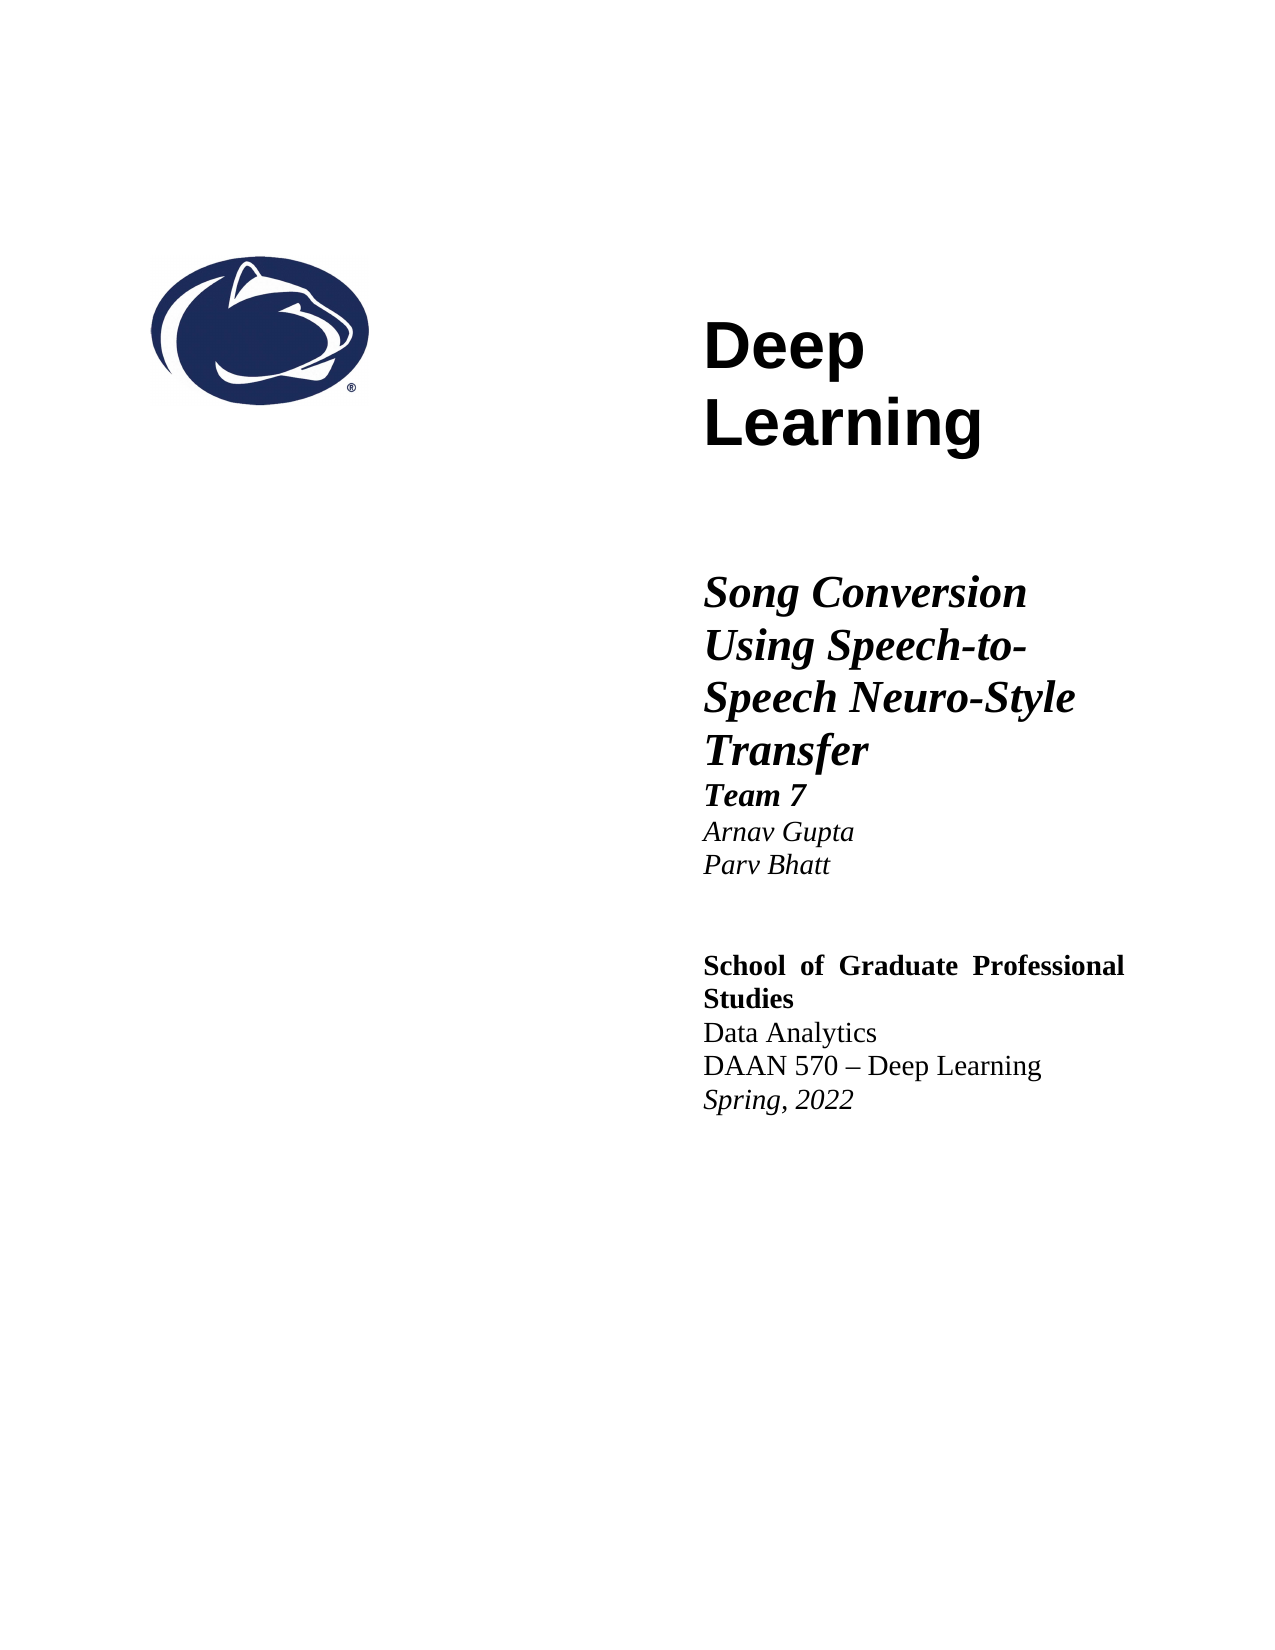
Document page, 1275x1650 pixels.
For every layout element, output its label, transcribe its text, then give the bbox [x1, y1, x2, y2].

text Song Conversion Using Speech-to-Speech Neuro-Style Transfer [703, 564, 1125, 775]
text Team 7 [703, 775, 1125, 814]
text Spring, 2022 [703, 1082, 1125, 1116]
text Parv Bhatt [703, 847, 1125, 881]
text School of Graduate Professional Studies [703, 948, 1125, 1015]
text Deep Learning [703, 306, 1125, 459]
text Arnav Gupta [703, 814, 1125, 847]
text DAAN 570 – Deep Learning [703, 1048, 1125, 1082]
text Data Analytics [703, 1015, 1125, 1048]
picture [150, 255, 369, 406]
